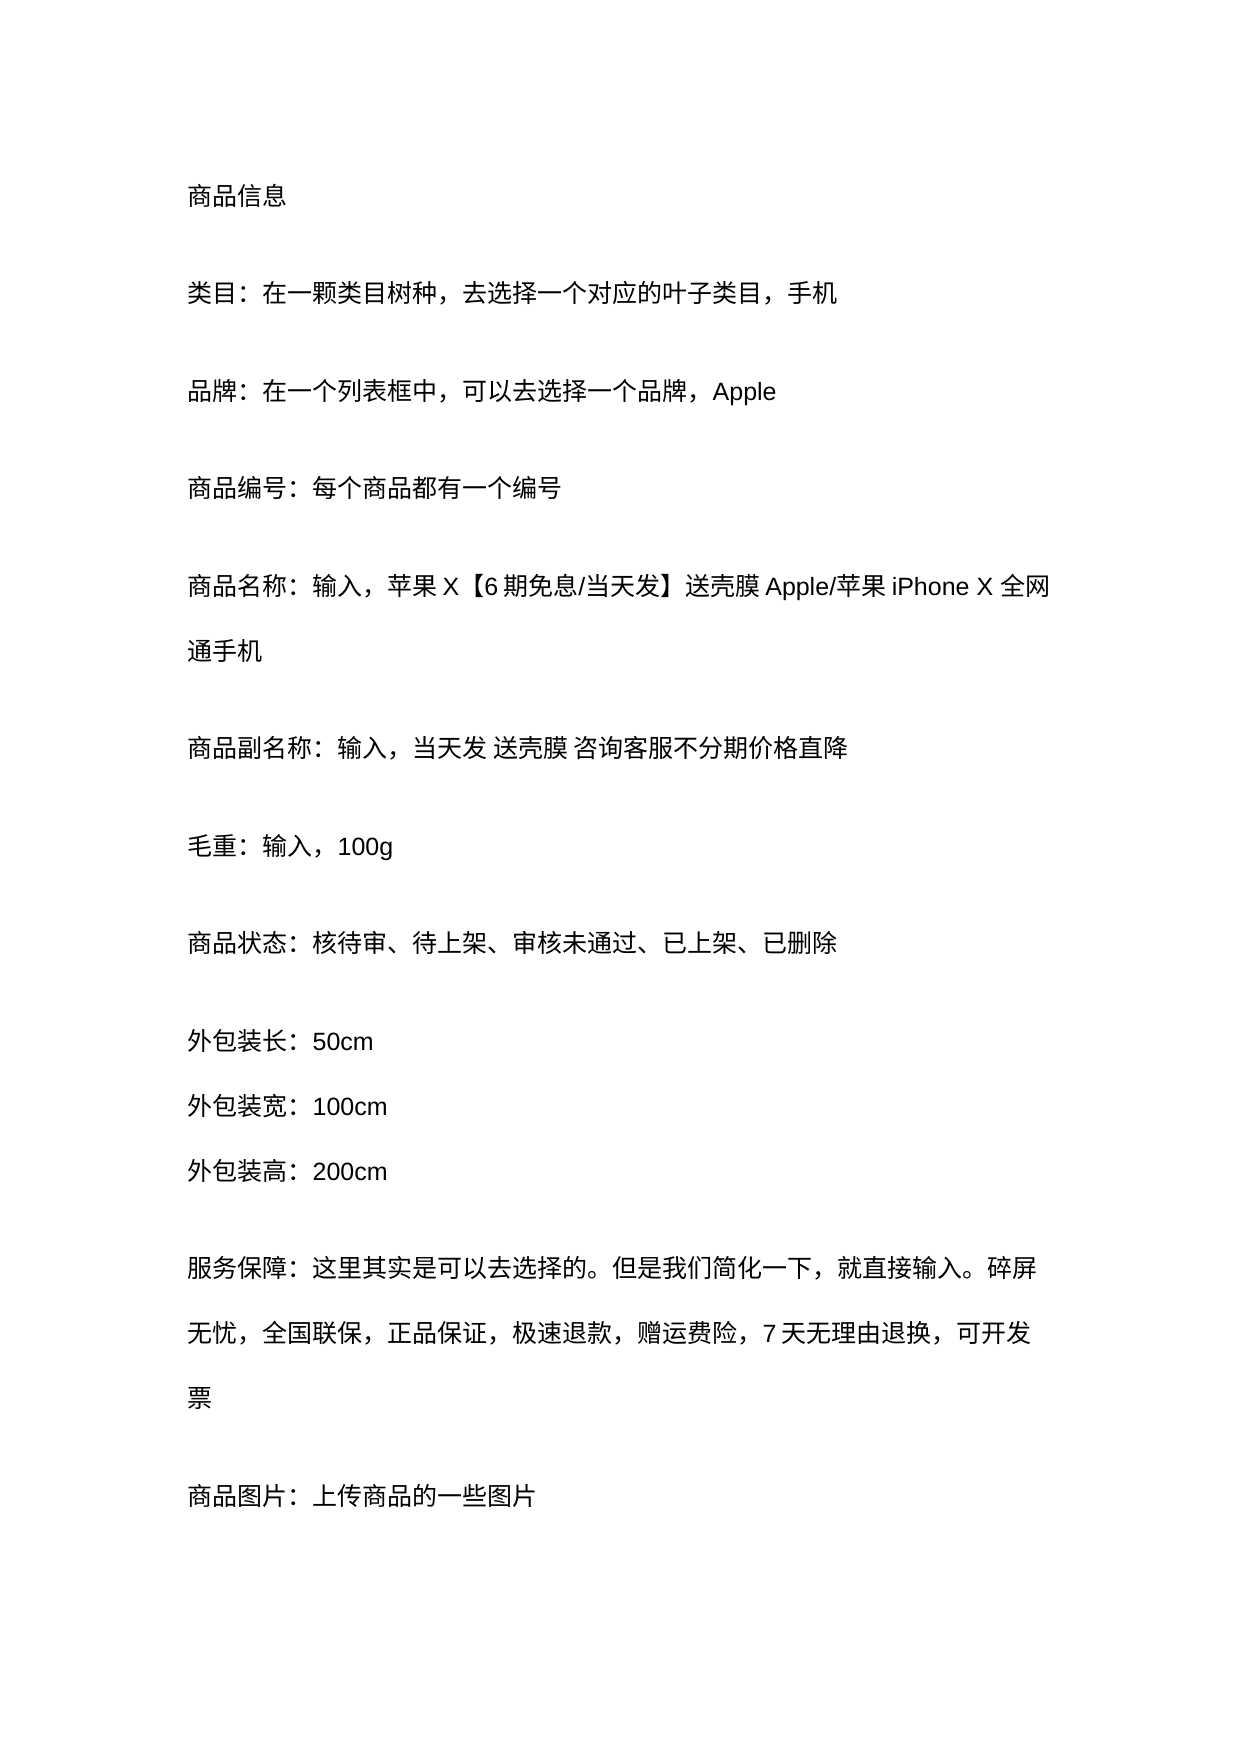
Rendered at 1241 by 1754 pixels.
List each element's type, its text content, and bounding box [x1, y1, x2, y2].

text 商品信息 [187, 162, 1053, 227]
text 外包装高：200cm [187, 1137, 1053, 1202]
text 外包装长：50cm [187, 1007, 1053, 1072]
text 外包装宽：100cm [187, 1072, 1053, 1137]
text 商品副名称：输入，当天发 送壳膜 咨询客服不分期价格直降 [187, 714, 1053, 779]
text 品牌：在一个列表框中，可以去选择一个品牌，Apple [187, 357, 1053, 422]
text 商品名称：输入，苹果X【6期免息/当天发】送壳膜Apple/苹果 iPhone X 全网通手机 [187, 552, 1053, 682]
text 商品状态：核待审、待上架、审核未通过、已上架、已删除 [187, 909, 1053, 974]
text 类目：在一颗类目树种，去选择一个对应的叶子类目，手机 [187, 259, 1053, 324]
text 商品编号：每个商品都有一个编号 [187, 454, 1053, 519]
text 毛重：输入，100g [187, 812, 1053, 877]
text 商品图片：上传商品的一些图片 [187, 1462, 1053, 1527]
text 服务保障：这里其实是可以去选择的。但是我们简化一下，就直接输入。碎屏无忧，全国联保，正品保证，极速退款，赠运费险，7天无理由退换，可开发票 [187, 1234, 1053, 1429]
